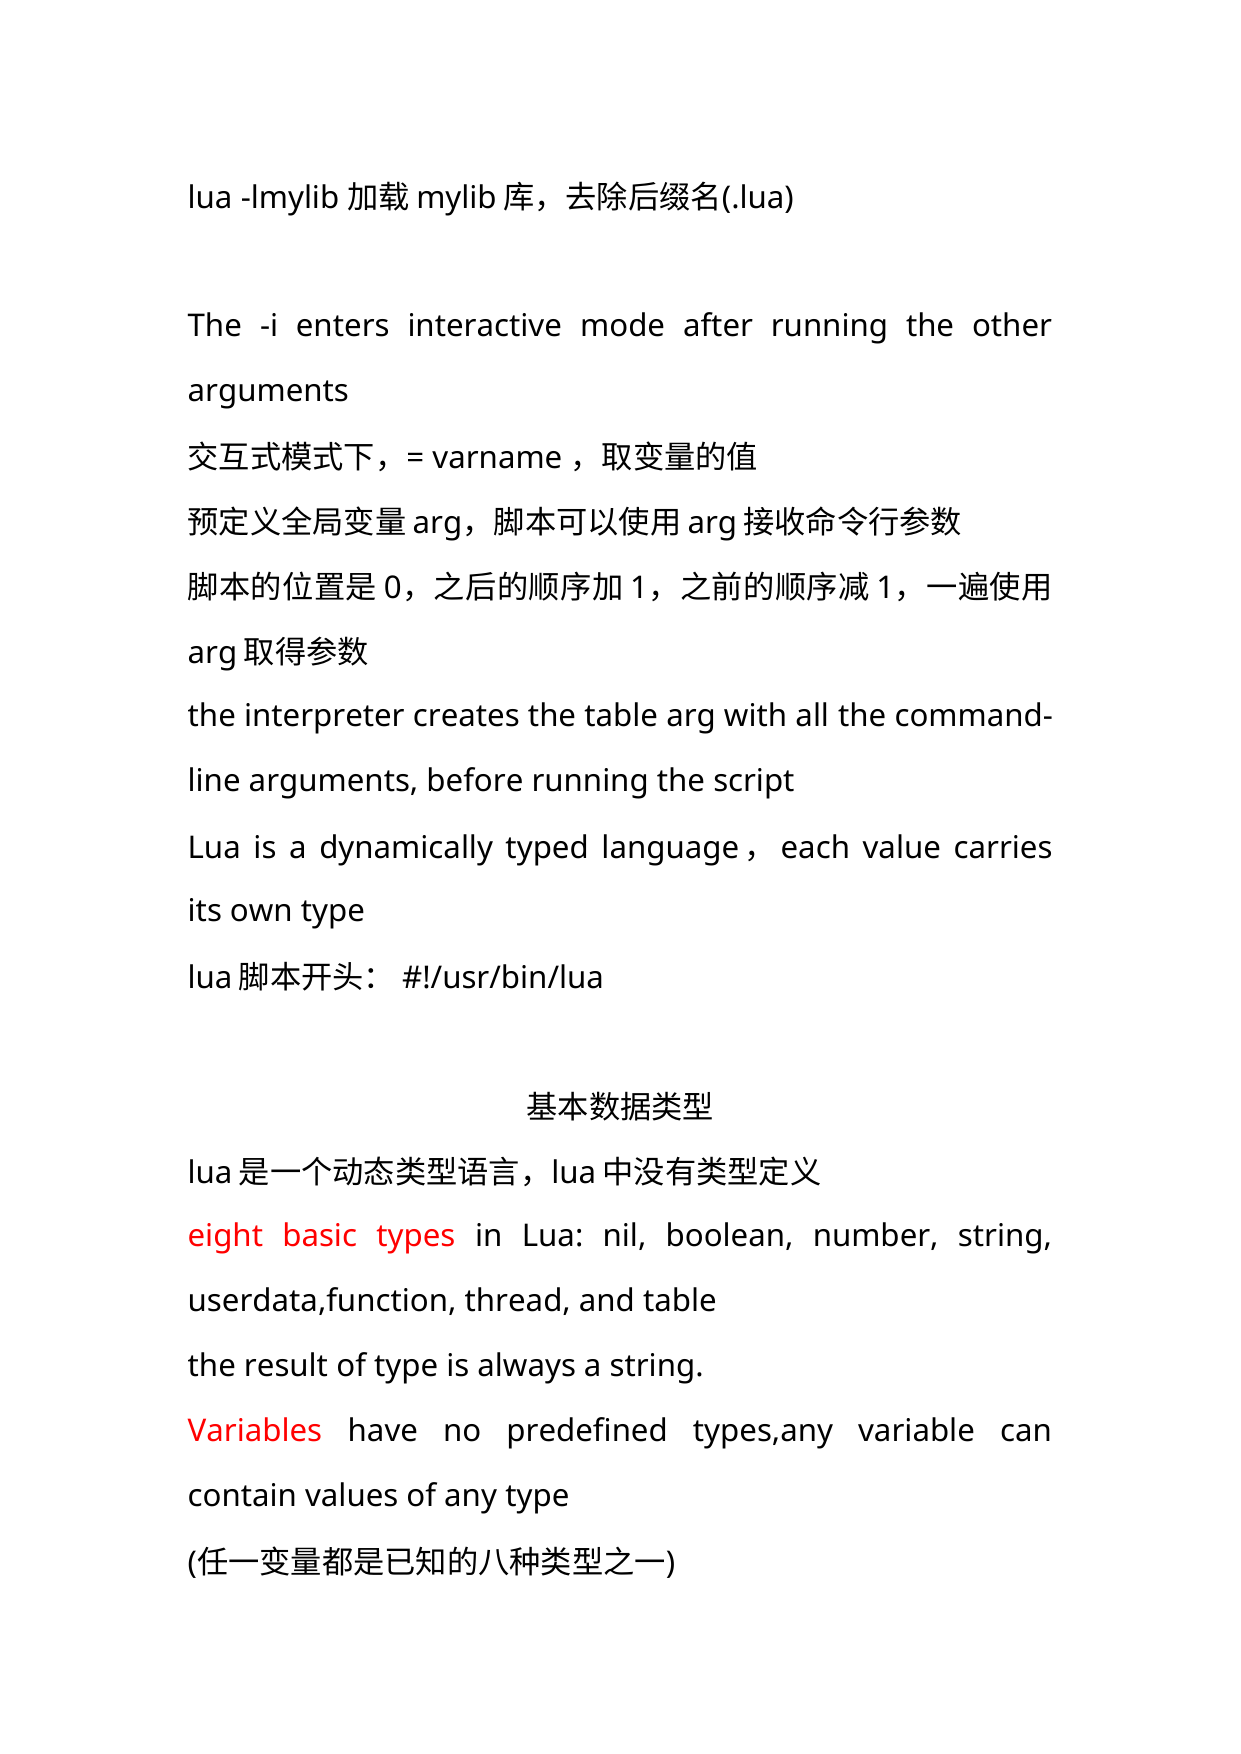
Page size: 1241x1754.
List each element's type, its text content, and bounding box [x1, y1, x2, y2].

list 基本数据类型 [187, 1072, 1053, 1137]
list Lua is a dynamically typed language，each value carries its own type [187, 812, 1053, 942]
list (任一变量都是已知的八种类型之一) [187, 1527, 1053, 1592]
list the interpreter creates the table arg with all the command-line arguments, before running the script [187, 682, 1053, 812]
list eight basic types in Lua: nil, boolean, number, string, userdata,function, thread, and table [187, 1202, 1053, 1332]
list 脚本的位置是0，之后的顺序加1，之前的顺序减1，一遍使用arg取得参数 [187, 552, 1053, 682]
list lua脚本开头： #!/usr/bin/lua [187, 942, 1053, 1007]
list lua是一个动态类型语言，lua中没有类型定义 [187, 1137, 1053, 1202]
list 交互式模式下，= varname ，取变量的值 [187, 422, 1053, 487]
list The -i enters interactive mode after running the other arguments [187, 292, 1053, 422]
list lua -lmylib 加载mylib库，去除后缀名(.lua) [187, 162, 1053, 227]
list Variables have no predefined types,any variable can contain values of any type [187, 1397, 1053, 1527]
list 预定义全局变量arg，脚本可以使用arg接收命令行参数 [187, 487, 1053, 552]
list the result of type is always a string. [187, 1332, 1053, 1397]
